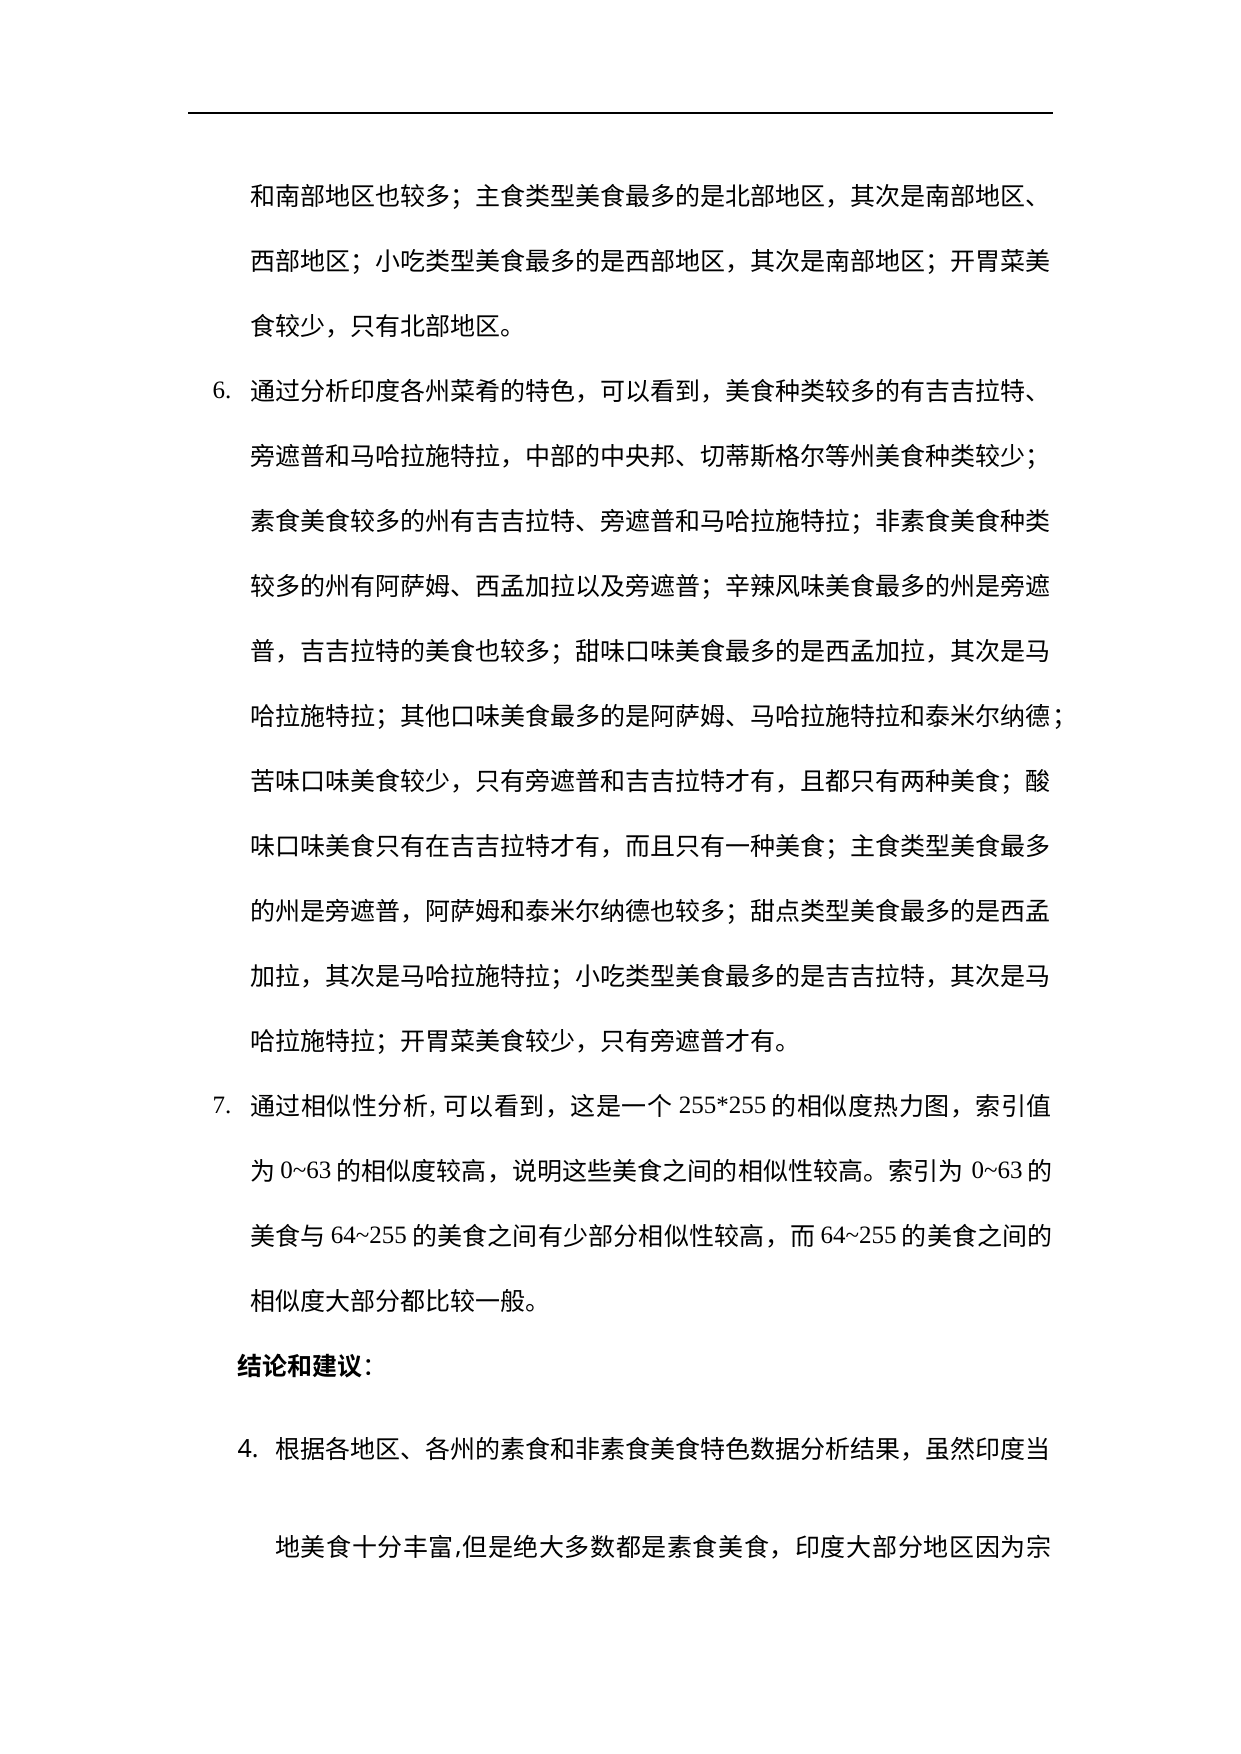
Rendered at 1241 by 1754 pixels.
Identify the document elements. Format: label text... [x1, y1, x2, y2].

text 结论和建议： [187, 1332, 1053, 1397]
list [237, 1415, 1053, 1578]
list 通过分析印度各州菜肴的特色，可以看到，美食种类较多的有吉吉拉特、旁遮普和马哈拉施特拉，中部的中央邦、切蒂斯格尔等州美食种类较少；素食美食较多的州有吉吉拉特、旁遮普和马哈拉施特拉；非素食美食种类较多的州有阿萨姆、西孟加拉以及旁遮普；辛辣风味美食最多的州是旁遮普，吉吉拉特的美食也较多；甜味口味美食最多的是西孟加拉，其次是马哈拉施特拉；其他口味美食最多的是阿萨姆、马哈拉施特拉和泰米尔纳德；苦味口味美食较少，只有旁遮普和吉吉拉特才有，且都只有两种美食；酸味口味美食只有在吉吉拉特才有，而且只有一种美食；主食类型美食最多的州是旁遮普，阿萨姆和泰米尔纳德也较多；甜点类型美食最多的是西孟加拉，其次是马哈拉施特拉；小吃类型美食最多的是吉吉拉特，其次是马哈拉施特拉；开胃菜美食较少，只有旁遮普才有。 [212, 357, 1053, 1072]
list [212, 162, 1053, 357]
list 通过相似性分析, 可以看到，这是一个255*255的相似度热力图，索引值为0~63的相似度较高，说明这些美食之间的相似性较高。索引为0~63的美食与64~255的美食之间有少部分相似性较高，而64~255的美食之间的相似度大部分都比较一般。 [212, 1072, 1053, 1332]
